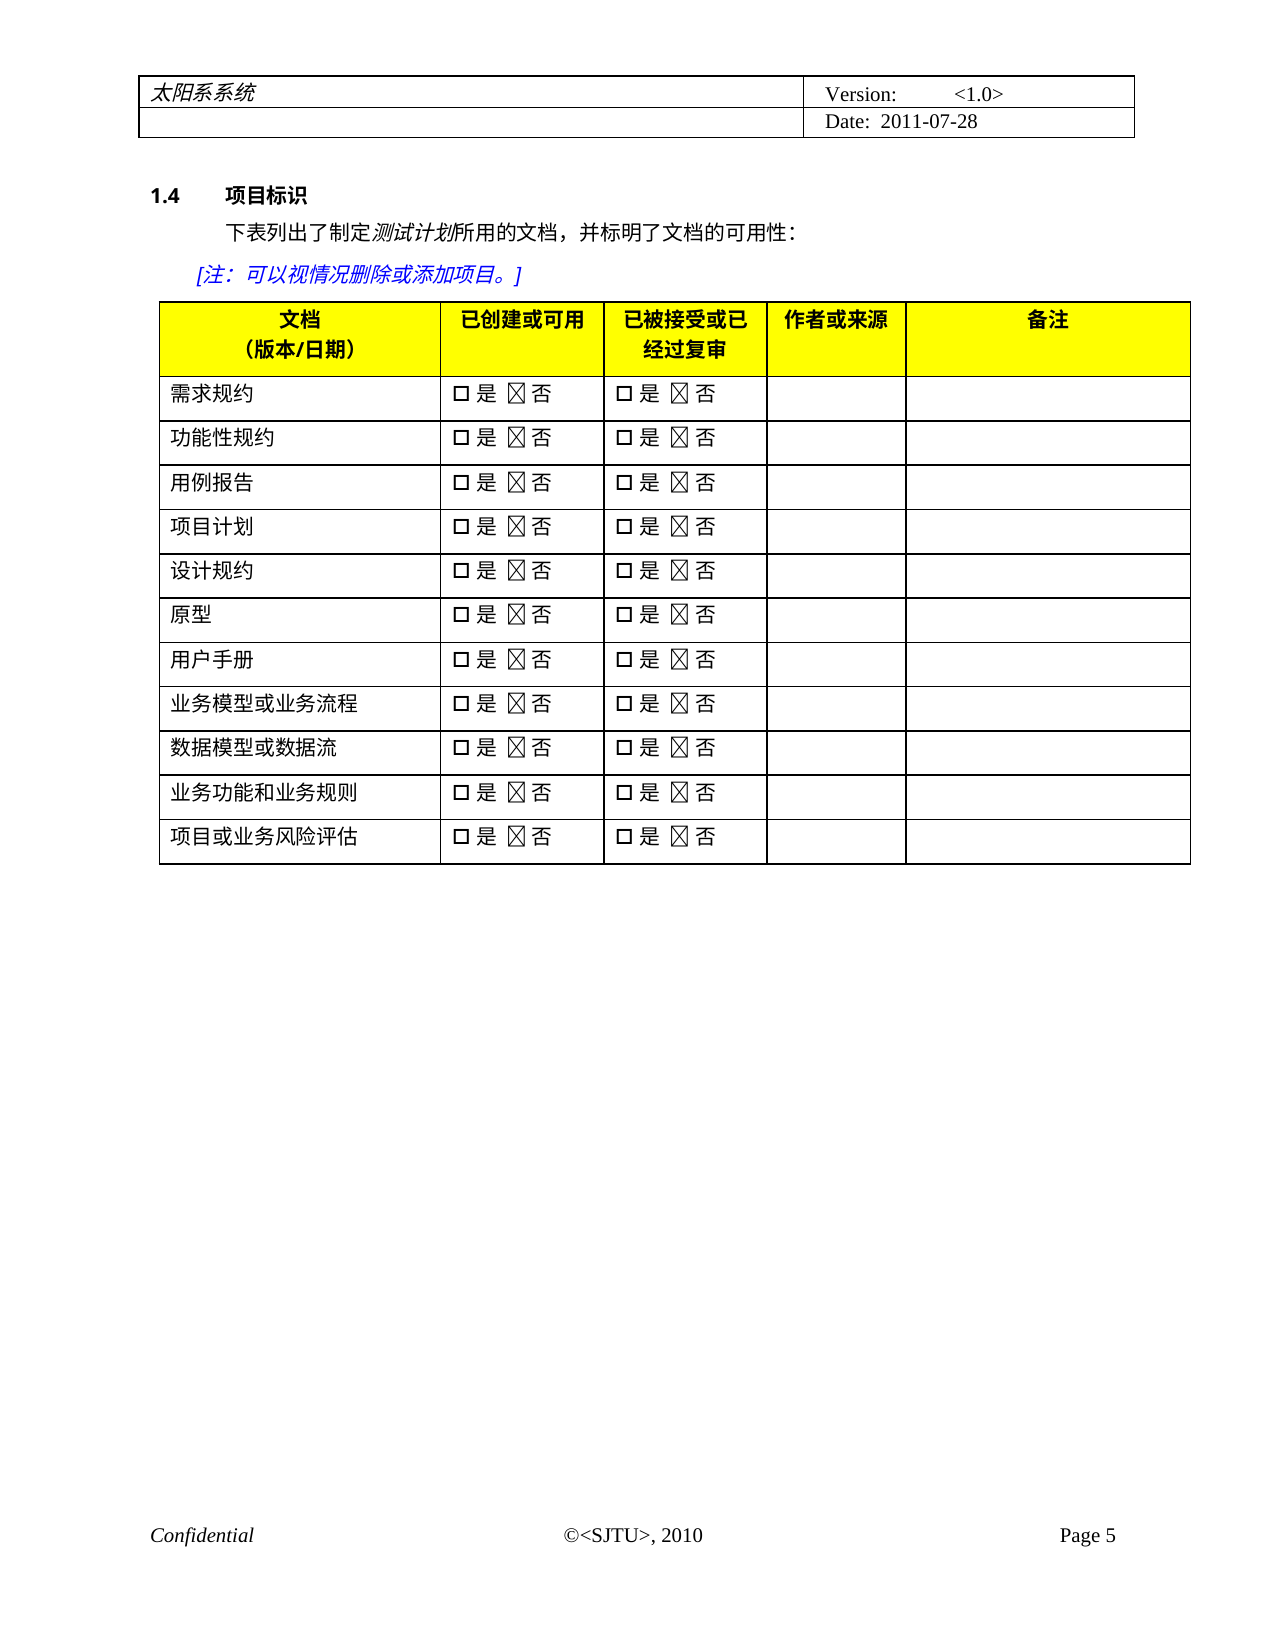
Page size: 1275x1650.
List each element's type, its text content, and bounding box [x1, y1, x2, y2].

text 下表列出了制定测试计划所用的文档，并标明了文档的可用性： [225, 216, 1125, 246]
table_cell [768, 510, 905, 553]
table_cell [768, 466, 905, 509]
table_cell [768, 732, 905, 774]
table_cell [768, 422, 905, 464]
table_cell 项目计划 [160, 510, 440, 553]
table_cell 用户手册 [160, 643, 440, 686]
table_cell [907, 510, 1190, 553]
table_cell 是 否 [605, 820, 766, 863]
table_cell [768, 687, 905, 730]
table_header 文档 （版本/日期） [160, 303, 440, 376]
table_cell [907, 599, 1190, 641]
table_cell 是 否 [441, 510, 603, 553]
table_cell 是 否 [605, 555, 766, 597]
table_cell [907, 732, 1190, 774]
table_cell 是 否 [605, 687, 766, 730]
table_cell [907, 820, 1190, 863]
table_cell 业务功能和业务规则 [160, 776, 440, 818]
subtitle 项目标识 [150, 179, 1125, 209]
text [注：可以视情况删除或添加项目。] [197, 258, 1125, 289]
table_cell [907, 555, 1190, 597]
table_cell 数据模型或数据流 [160, 732, 440, 774]
table_cell [907, 643, 1190, 686]
table_cell [768, 555, 905, 597]
table_cell 是 否 [441, 732, 603, 774]
table_cell [907, 776, 1190, 818]
table_cell 原型 [160, 599, 440, 641]
table_cell 是 否 [605, 643, 766, 686]
table_cell 项目或业务风险评估 [160, 820, 440, 863]
table_cell 是 否 [605, 599, 766, 641]
table_cell [907, 377, 1190, 420]
table_cell [907, 687, 1190, 730]
table_cell 是 否 [441, 643, 603, 686]
table_header 作者或来源 [768, 303, 905, 376]
table_cell [768, 377, 905, 420]
table_cell 功能性规约 [160, 422, 440, 464]
table_cell 是 否 [441, 687, 603, 730]
table_cell 是 否 [605, 377, 766, 420]
table_cell [907, 466, 1190, 509]
table_cell 是 否 [605, 732, 766, 774]
table_header 已被接受或已经过复审 [605, 303, 766, 376]
table_cell 是 否 [441, 820, 603, 863]
table_cell 是 否 [441, 555, 603, 597]
table_cell 是 否 [605, 466, 766, 509]
table_cell 是 否 [441, 466, 603, 509]
table_cell [768, 820, 905, 863]
table_cell [907, 422, 1190, 464]
table_cell 需求规约 [160, 377, 440, 420]
table_cell 是 否 [605, 422, 766, 464]
table_header 备注 [907, 303, 1190, 376]
table_cell 用例报告 [160, 466, 440, 509]
table_cell 设计规约 [160, 555, 440, 597]
table_cell [768, 776, 905, 818]
table_cell 业务模型或业务流程 [160, 687, 440, 730]
table_cell 是 否 [441, 377, 603, 420]
table_cell [768, 643, 905, 686]
table_header 已创建或可用 [441, 303, 603, 376]
table_cell 是 否 [441, 776, 603, 818]
table_cell 是 否 [441, 422, 603, 464]
table_cell 是 否 [441, 599, 603, 641]
table_cell 是 否 [605, 776, 766, 818]
table_cell 是 否 [605, 510, 766, 553]
table_cell [768, 599, 905, 641]
